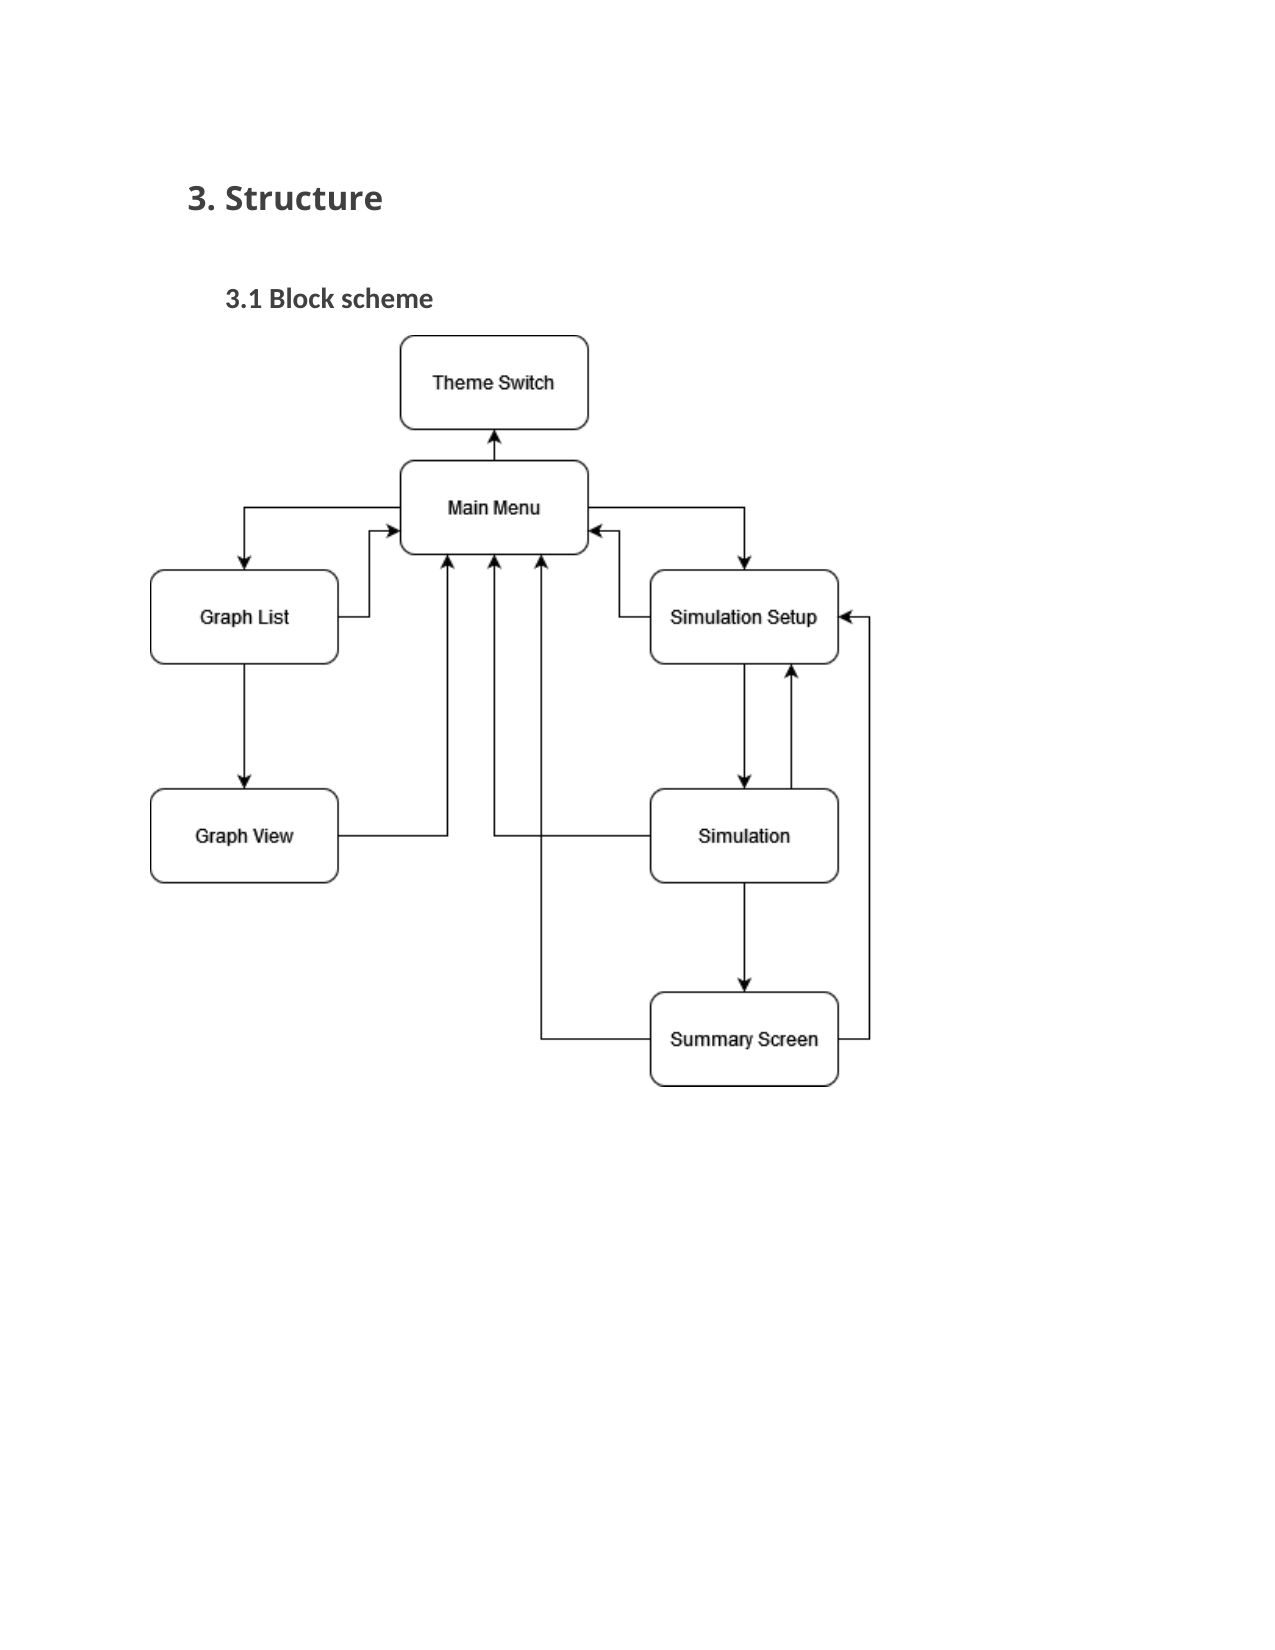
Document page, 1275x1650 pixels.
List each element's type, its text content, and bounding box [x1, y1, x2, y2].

text 3.1 Block scheme [150, 280, 1125, 316]
picture [150, 335, 883, 1087]
subtitle Structure [187, 175, 1125, 220]
